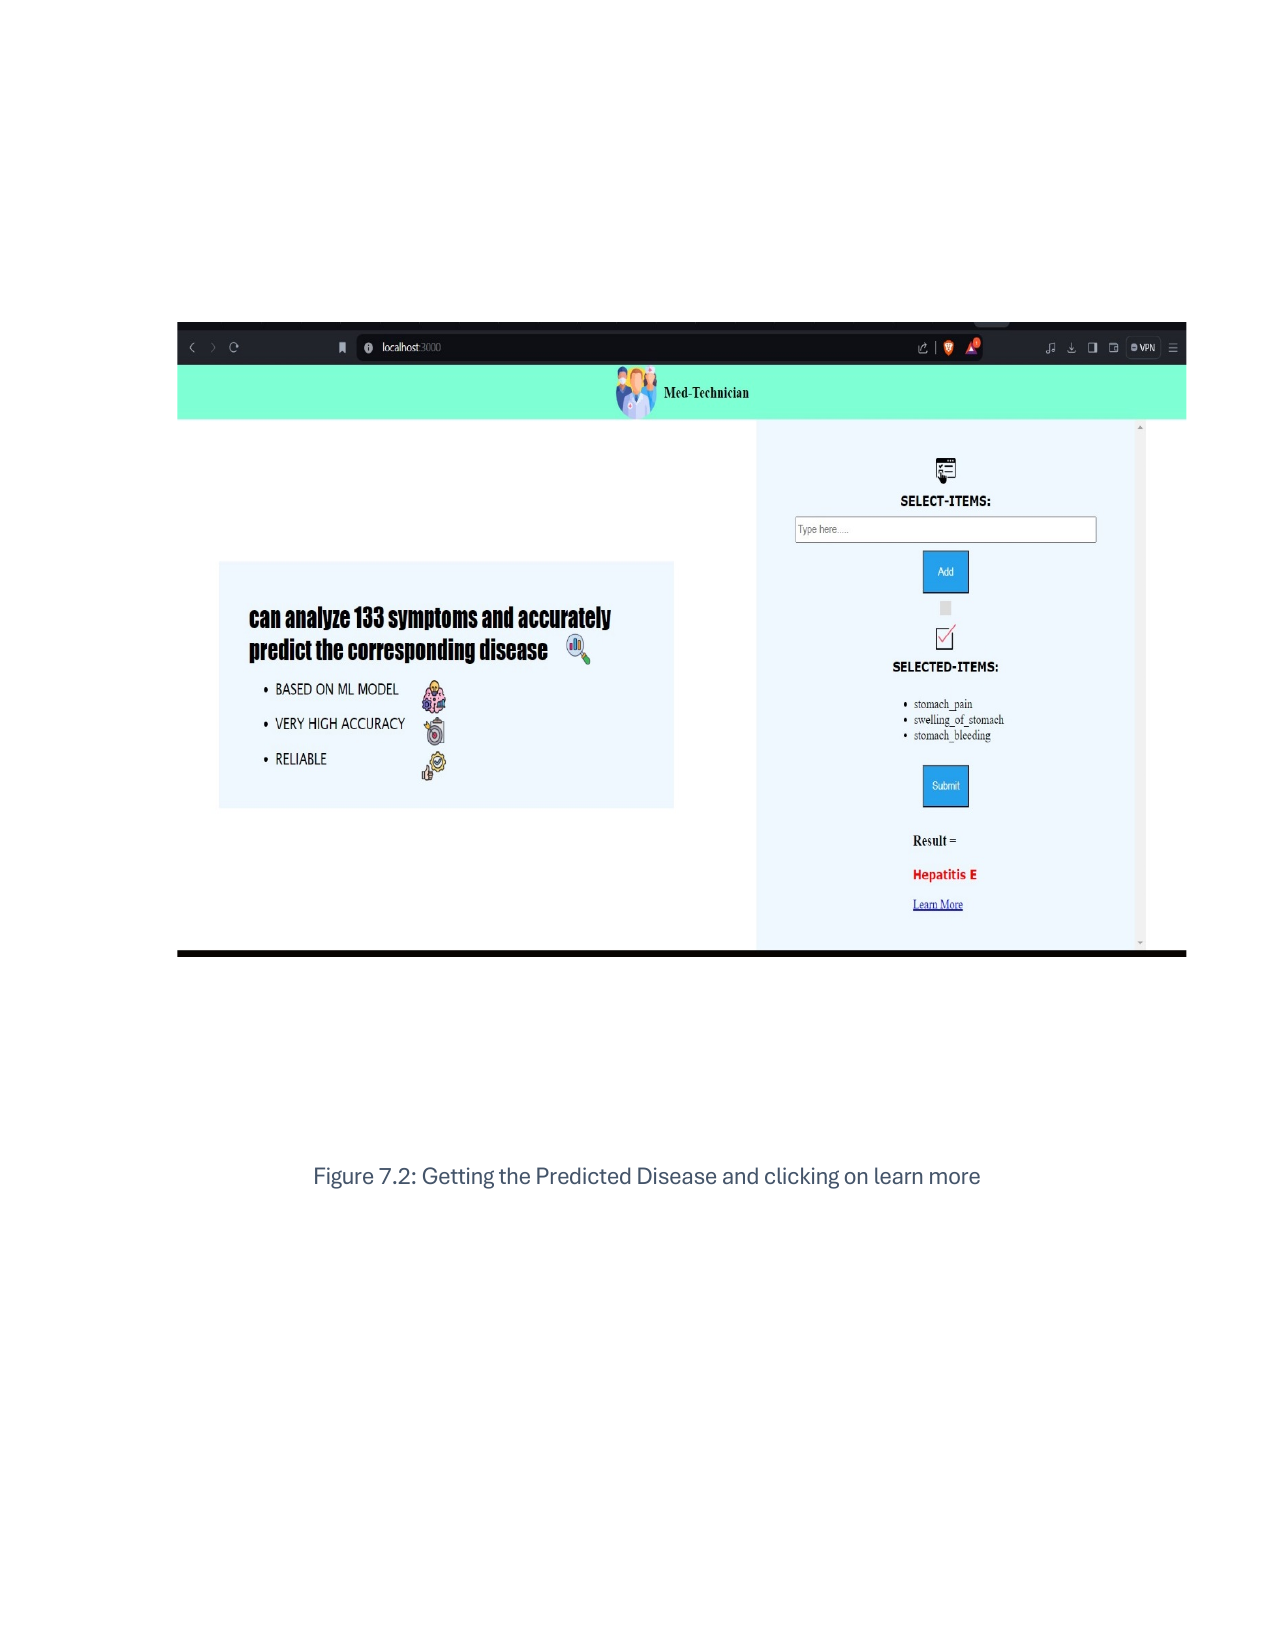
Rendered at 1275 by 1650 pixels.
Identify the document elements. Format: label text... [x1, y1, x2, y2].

picture [177, 322, 1187, 957]
text Figure 7.2: Getting the Predicted Disease and clicking on learn more [177, 1161, 1188, 1191]
